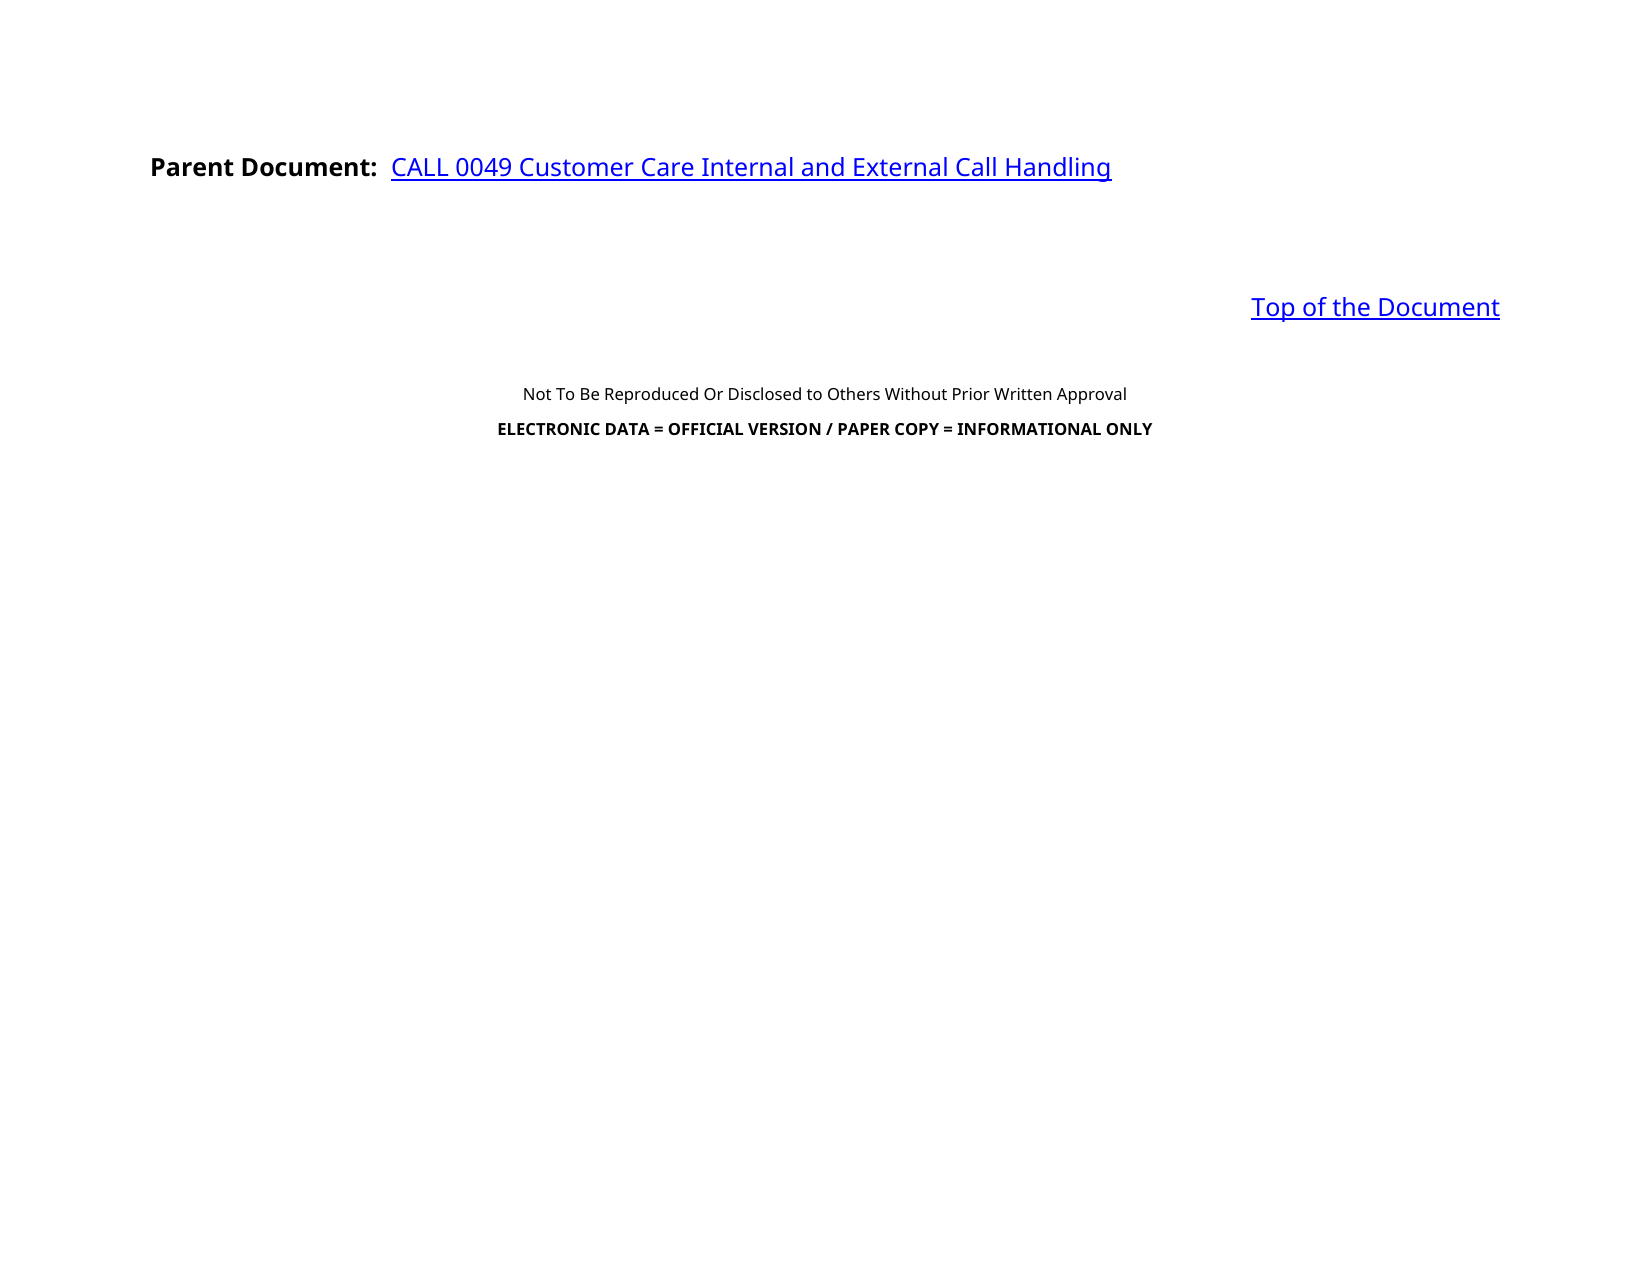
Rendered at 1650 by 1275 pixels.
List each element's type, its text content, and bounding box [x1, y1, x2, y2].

text Top of the Document [150, 290, 1500, 324]
text Parent Document: CALL 0049 Customer Care Internal and External Call Handling [150, 150, 1500, 184]
text Not To Be Reproduced Or Disclosed to Others Without Prior Written Approval [150, 383, 1500, 406]
text ELECTRONIC DATA = OFFICIAL VERSION / PAPER COPY = INFORMATIONAL ONLY [150, 418, 1500, 441]
